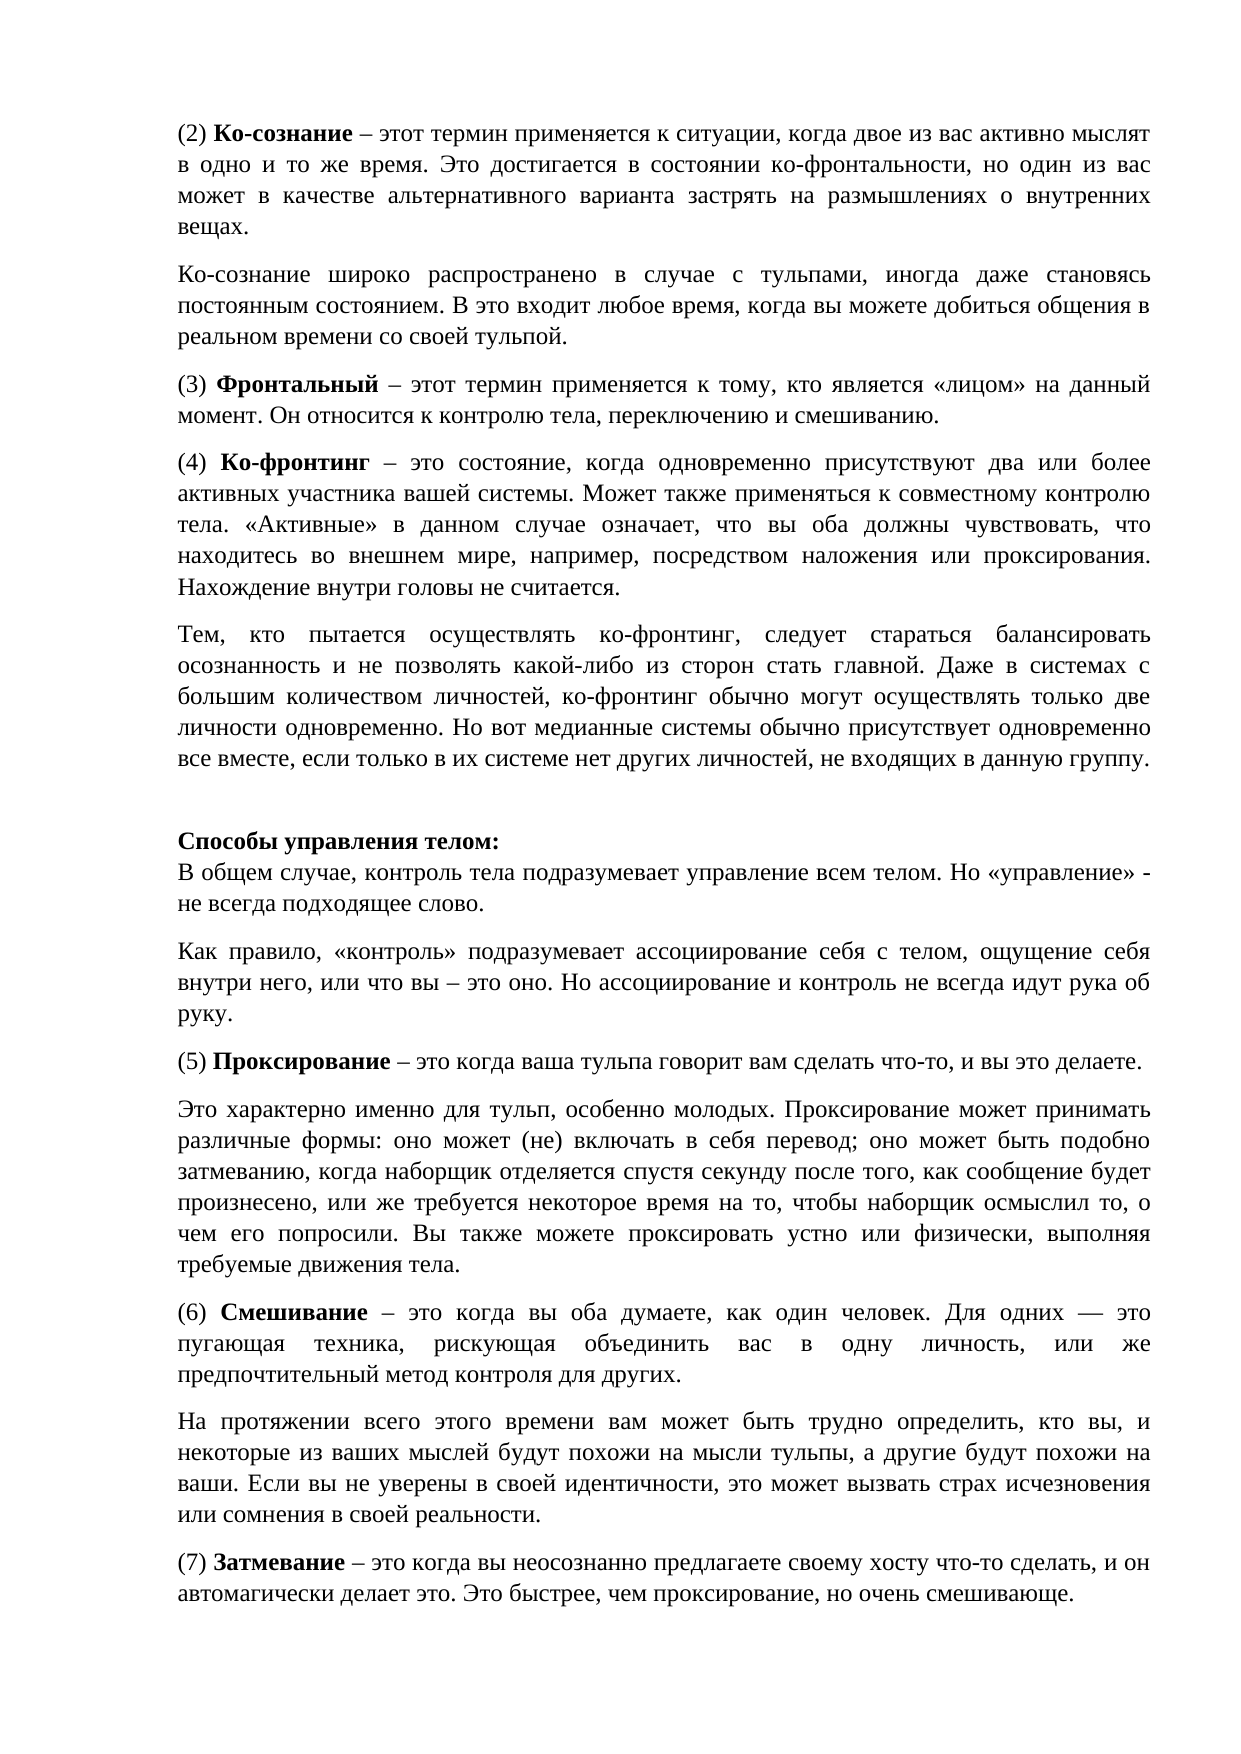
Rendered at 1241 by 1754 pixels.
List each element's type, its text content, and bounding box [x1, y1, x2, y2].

text Это характерно именно для тульп, особенно молодых. Проксирование может принимать различные формы: оно может (не) включать в себя перевод; оно может быть подобно затмеванию, когда наборщик отделяется спустя секунду после того, как сообщение будет произнесено, или же требуется некоторое время на то, чтобы наборщик осмыслил то, о чем его попросили. Вы также можете проксировать устно или физически, выполняя требуемые движения тела. [177, 1094, 1152, 1278]
text (4) Ко-фронтинг – это состояние, когда одновременно присутствуют два или более активных участника вашей системы. Может также применяться к совместному контролю тела. «Активные» в данном случае означает, что вы оба должны чувствовать, что находитесь во внешнем мире, например, посредством наложения или проксирования. Нахождение внутри головы не считается. [177, 447, 1152, 600]
text Как правило, «контроль» подразумевает ассоциирование себя с телом, ощущение себя внутри него, или что вы – это оно. Но ассоциирование и контроль не всегда идут рука об руку. [177, 936, 1152, 1027]
text На протяжении всего этого времени вам может быть трудно определить, кто вы, и некоторые из ваших мыслей будут похожи на мысли тульпы, а другие будут похожи на ваши. Если вы не уверены в своей идентичности, это может вызвать страх исчезновения или сомнения в своей реальности. [177, 1406, 1152, 1528]
text (2) Ко-сознание – этот термин применяется к ситуации, когда двое из вас активно мыслят в одно и то же время. Это достигается в состоянии ко-фронтальности, но один из вас может в качестве альтернативного варианта застрять на размышлениях о внутренних вещах. [177, 118, 1152, 240]
text (7) Затмевание – это когда вы неосознанно предлагаете своему хосту что-то сделать, и он автомагически делает это. Это быстрее, чем проксирование, но очень смешивающе. [177, 1547, 1152, 1607]
text (6) Смешивание – это когда вы оба думаете, как один человек. Для одних — это пугающая техника, рискующая объединить вас в одну личность, или же предпочтительный метод контроля для других. [177, 1297, 1152, 1387]
text Ко-сознание широко распространено в случае с тульпами, иногда даже становясь постоянным состоянием. В это входит любое время, когда вы можете добиться общения в реальном времени со своей тульпой. [177, 259, 1152, 350]
text (5) Проксирование – это когда ваша тульпа говорит вам сделать что-то, и вы это делаете. [177, 1046, 1152, 1075]
text (3) Фронтальный – этот термин применяется к тому, кто является «лицом» на данный момент. Он относится к контролю тела, переключению и смешиванию. [177, 369, 1152, 428]
text В общем случае, контроль тела подразумевает управление всем телом. Но «управление» - не всегда подходящее слово. [177, 857, 1152, 917]
text Тем, кто пытается осуществлять ко-фронтинг, следует стараться балансировать осознанность и не позволять какой-либо из сторон стать главной. Даже в системах с большим количеством личностей, ко-фронтинг обычно могут осуществлять только две личности одновременно. Но вот медианные системы обычно присутствует одновременно все вместе, если только в их системе нет других личностей, не входящих в данную группу. [177, 619, 1152, 772]
subtitle Способы управления телом: [177, 826, 1152, 855]
